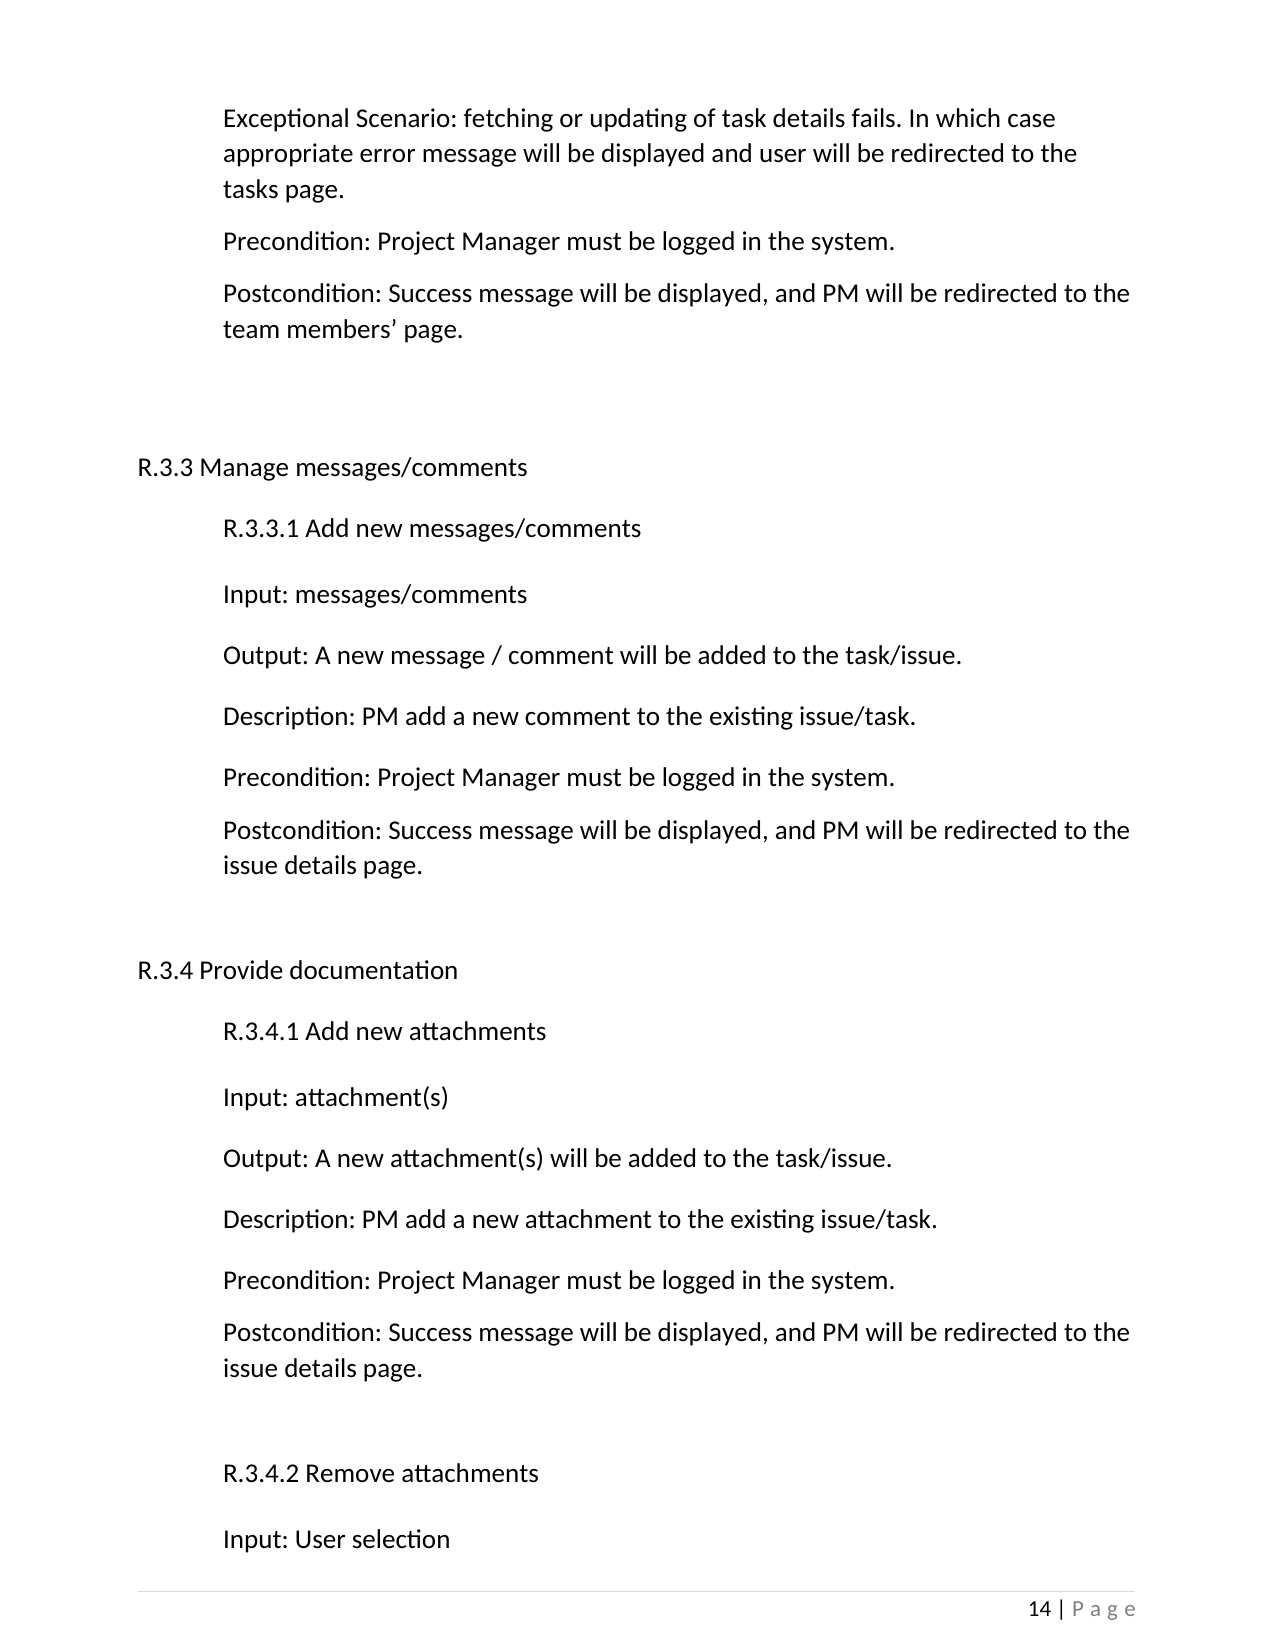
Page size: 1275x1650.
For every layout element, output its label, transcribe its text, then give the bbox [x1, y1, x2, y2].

text Precondition: Project Manager must be logged in the system. [223, 761, 1135, 794]
text Input: messages/comments [137, 577, 1135, 611]
text Output: A new message / comment will be added to the task/issue. [223, 638, 1135, 672]
text Output: A new attachment(s) will be added to the task/issue. [223, 1141, 1135, 1174]
text R.3.3.1 Add new messages/comments [137, 511, 1135, 544]
text Precondition: Project Manager must be logged in the system. [223, 224, 1135, 257]
text Postcondition: Success message will be displayed, and PM will be redirected to the issue details page. [223, 813, 1135, 882]
text R.3.4.2 Remove attachments [137, 1456, 1135, 1489]
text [223, 1316, 1135, 1384]
text Postcondition: Success message will be displayed, and PM will be redirected to the team members’ page. [223, 277, 1135, 345]
text Exceptional Scenario: fetching or updating of task details fails. In which case appropriate error message will be displayed and user will be redirected to the tasks page. [223, 101, 1135, 205]
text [223, 1263, 1135, 1296]
text R.3.4 Provide documentation [137, 953, 1135, 986]
text Input: attachment(s) [137, 1080, 1135, 1113]
text Description: PM add a new comment to the existing issue/task. [223, 699, 1135, 733]
text R.3.4.1 Add new attachments [137, 1014, 1135, 1047]
text R.3.3 Manage messages/comments [137, 450, 1135, 483]
text Description: PM add a new attachment to the existing issue/task. [223, 1202, 1135, 1235]
text Input: User selection [137, 1522, 1135, 1555]
